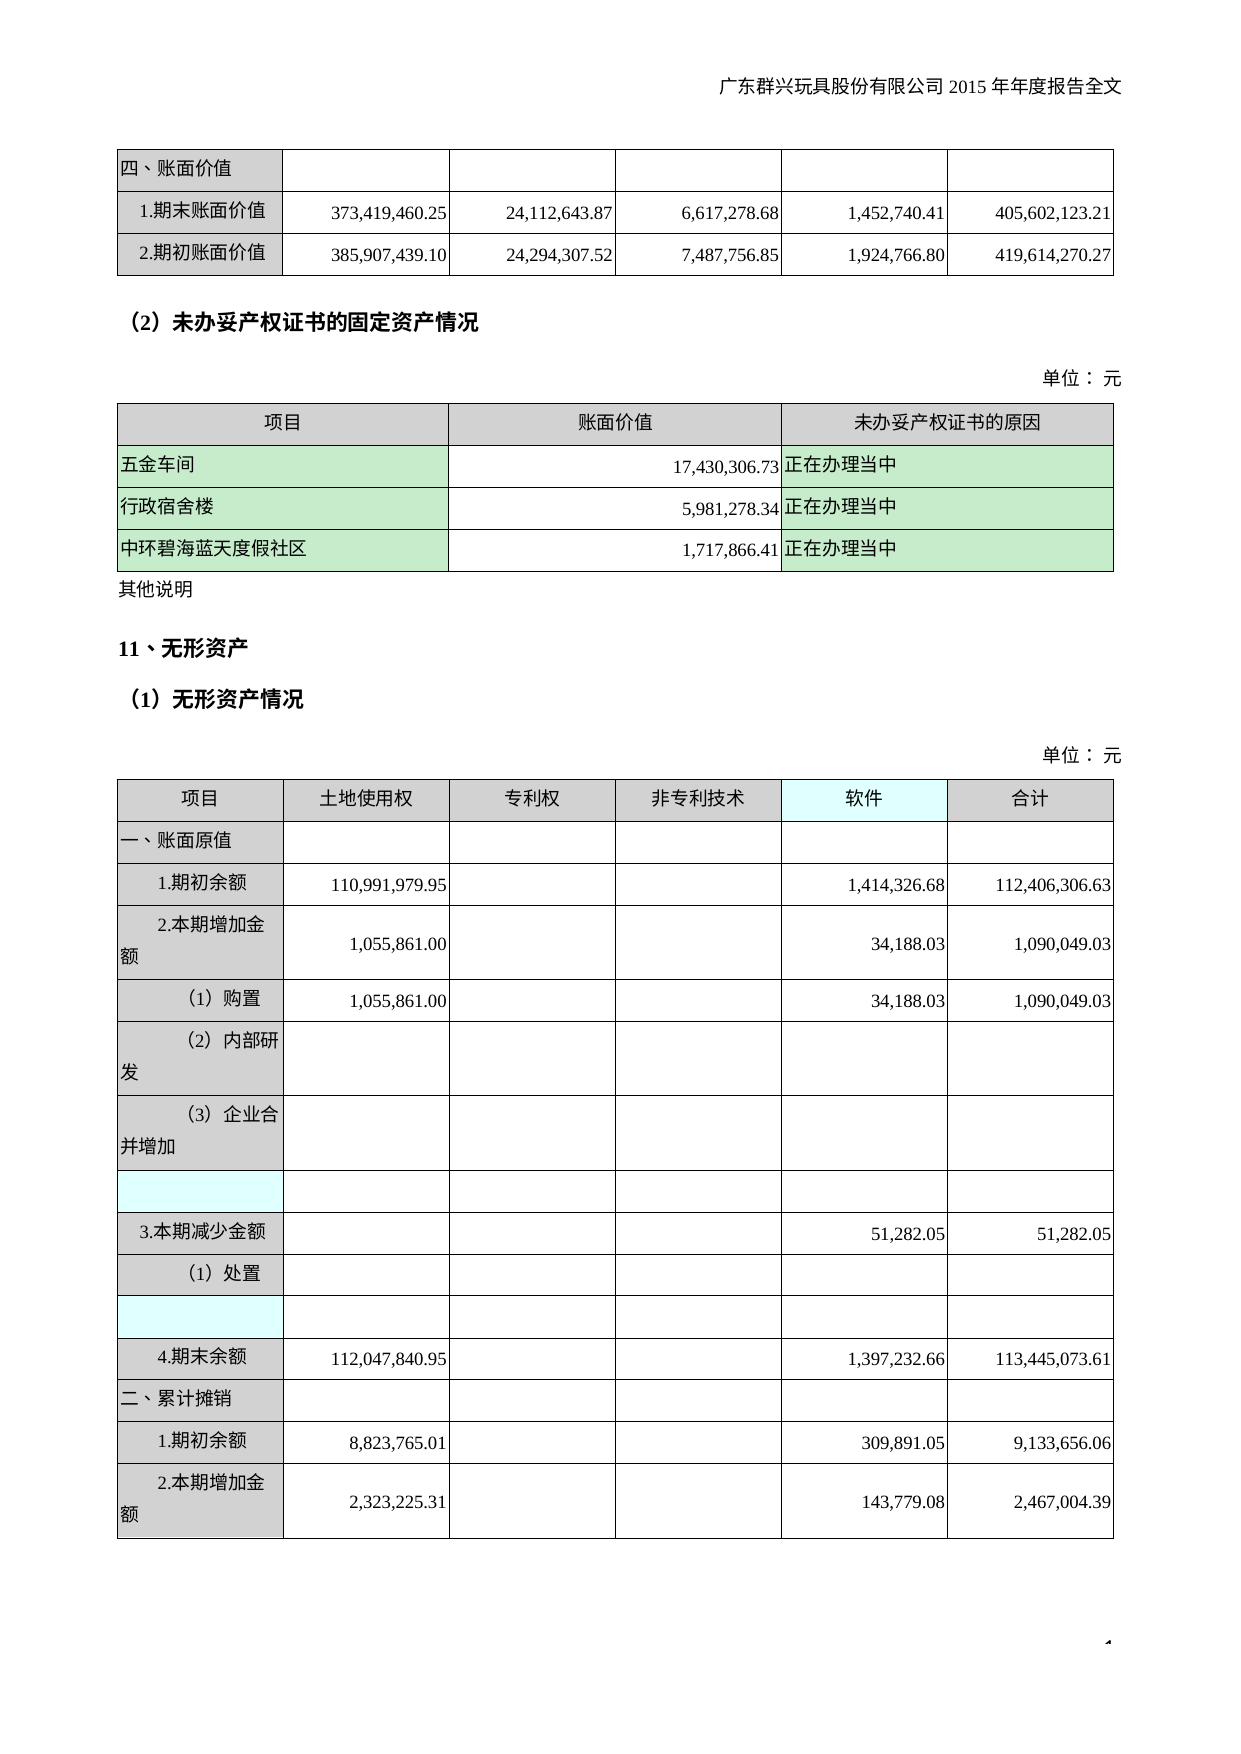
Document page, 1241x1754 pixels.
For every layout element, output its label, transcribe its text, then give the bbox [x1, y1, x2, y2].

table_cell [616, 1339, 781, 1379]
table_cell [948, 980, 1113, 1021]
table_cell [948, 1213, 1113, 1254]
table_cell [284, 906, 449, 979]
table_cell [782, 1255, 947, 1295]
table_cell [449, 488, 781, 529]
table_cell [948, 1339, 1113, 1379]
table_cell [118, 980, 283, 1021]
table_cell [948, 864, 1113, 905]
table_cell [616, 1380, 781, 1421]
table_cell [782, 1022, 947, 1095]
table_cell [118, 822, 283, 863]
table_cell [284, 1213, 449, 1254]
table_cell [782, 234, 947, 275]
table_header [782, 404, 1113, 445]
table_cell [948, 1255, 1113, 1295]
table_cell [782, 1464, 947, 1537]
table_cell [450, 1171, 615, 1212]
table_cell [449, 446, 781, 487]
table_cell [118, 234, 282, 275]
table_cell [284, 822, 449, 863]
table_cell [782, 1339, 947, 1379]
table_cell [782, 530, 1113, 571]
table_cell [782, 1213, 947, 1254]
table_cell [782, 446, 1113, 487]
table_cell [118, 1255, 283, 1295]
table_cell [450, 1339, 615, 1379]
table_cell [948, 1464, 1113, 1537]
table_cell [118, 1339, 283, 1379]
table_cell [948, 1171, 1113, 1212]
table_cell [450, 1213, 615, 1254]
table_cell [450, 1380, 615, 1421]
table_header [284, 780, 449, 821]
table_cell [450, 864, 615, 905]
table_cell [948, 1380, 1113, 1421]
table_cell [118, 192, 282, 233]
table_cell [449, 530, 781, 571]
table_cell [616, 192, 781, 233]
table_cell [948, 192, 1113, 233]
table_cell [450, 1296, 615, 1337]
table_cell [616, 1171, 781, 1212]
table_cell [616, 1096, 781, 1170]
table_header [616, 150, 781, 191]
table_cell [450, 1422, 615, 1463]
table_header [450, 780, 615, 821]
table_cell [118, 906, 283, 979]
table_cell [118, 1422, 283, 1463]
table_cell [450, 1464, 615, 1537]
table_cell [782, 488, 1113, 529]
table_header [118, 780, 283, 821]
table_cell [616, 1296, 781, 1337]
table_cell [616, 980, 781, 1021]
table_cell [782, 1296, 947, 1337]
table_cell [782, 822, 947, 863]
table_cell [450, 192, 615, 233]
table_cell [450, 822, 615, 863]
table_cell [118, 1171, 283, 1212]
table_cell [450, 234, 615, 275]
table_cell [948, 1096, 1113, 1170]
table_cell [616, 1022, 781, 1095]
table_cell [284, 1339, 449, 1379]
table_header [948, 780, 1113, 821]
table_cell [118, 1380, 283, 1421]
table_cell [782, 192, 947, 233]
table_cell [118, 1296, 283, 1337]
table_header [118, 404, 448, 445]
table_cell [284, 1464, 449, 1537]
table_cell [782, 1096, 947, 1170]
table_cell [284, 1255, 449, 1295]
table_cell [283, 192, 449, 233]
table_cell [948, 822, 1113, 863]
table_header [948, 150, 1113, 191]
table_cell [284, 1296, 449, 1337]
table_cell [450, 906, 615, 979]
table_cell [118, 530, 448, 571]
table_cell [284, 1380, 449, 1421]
text 其他说明 [118, 577, 1138, 602]
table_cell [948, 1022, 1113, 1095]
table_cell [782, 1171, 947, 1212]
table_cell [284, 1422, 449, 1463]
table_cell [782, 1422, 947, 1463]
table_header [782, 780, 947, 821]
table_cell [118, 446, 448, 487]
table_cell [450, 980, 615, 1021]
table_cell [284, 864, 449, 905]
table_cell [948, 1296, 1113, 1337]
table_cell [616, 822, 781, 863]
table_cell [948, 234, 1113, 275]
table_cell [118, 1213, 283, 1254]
text 单位： 元 [102, 366, 1122, 391]
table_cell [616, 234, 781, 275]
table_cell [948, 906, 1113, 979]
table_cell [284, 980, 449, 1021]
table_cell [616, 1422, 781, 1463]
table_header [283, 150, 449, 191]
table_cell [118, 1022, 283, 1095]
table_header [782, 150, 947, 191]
text 单位： 元 [102, 742, 1122, 767]
subtitle （2）未办妥产权证书的固定资产情况 [118, 302, 1138, 337]
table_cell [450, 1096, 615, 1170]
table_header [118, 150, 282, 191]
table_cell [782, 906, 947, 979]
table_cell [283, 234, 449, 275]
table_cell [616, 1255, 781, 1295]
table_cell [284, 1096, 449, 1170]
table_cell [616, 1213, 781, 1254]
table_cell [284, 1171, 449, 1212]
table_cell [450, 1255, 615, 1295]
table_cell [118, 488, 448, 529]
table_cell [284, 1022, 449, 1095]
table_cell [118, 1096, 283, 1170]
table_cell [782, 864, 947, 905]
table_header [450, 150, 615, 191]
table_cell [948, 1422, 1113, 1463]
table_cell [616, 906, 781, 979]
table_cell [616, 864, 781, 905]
subtitle （1）无形资产情况 [118, 683, 1138, 713]
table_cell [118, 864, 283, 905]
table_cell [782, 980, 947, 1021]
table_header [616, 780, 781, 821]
subtitle 11、无形资产 [118, 633, 1138, 663]
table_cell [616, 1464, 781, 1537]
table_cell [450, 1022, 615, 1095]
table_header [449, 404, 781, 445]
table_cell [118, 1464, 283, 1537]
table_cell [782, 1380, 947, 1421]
